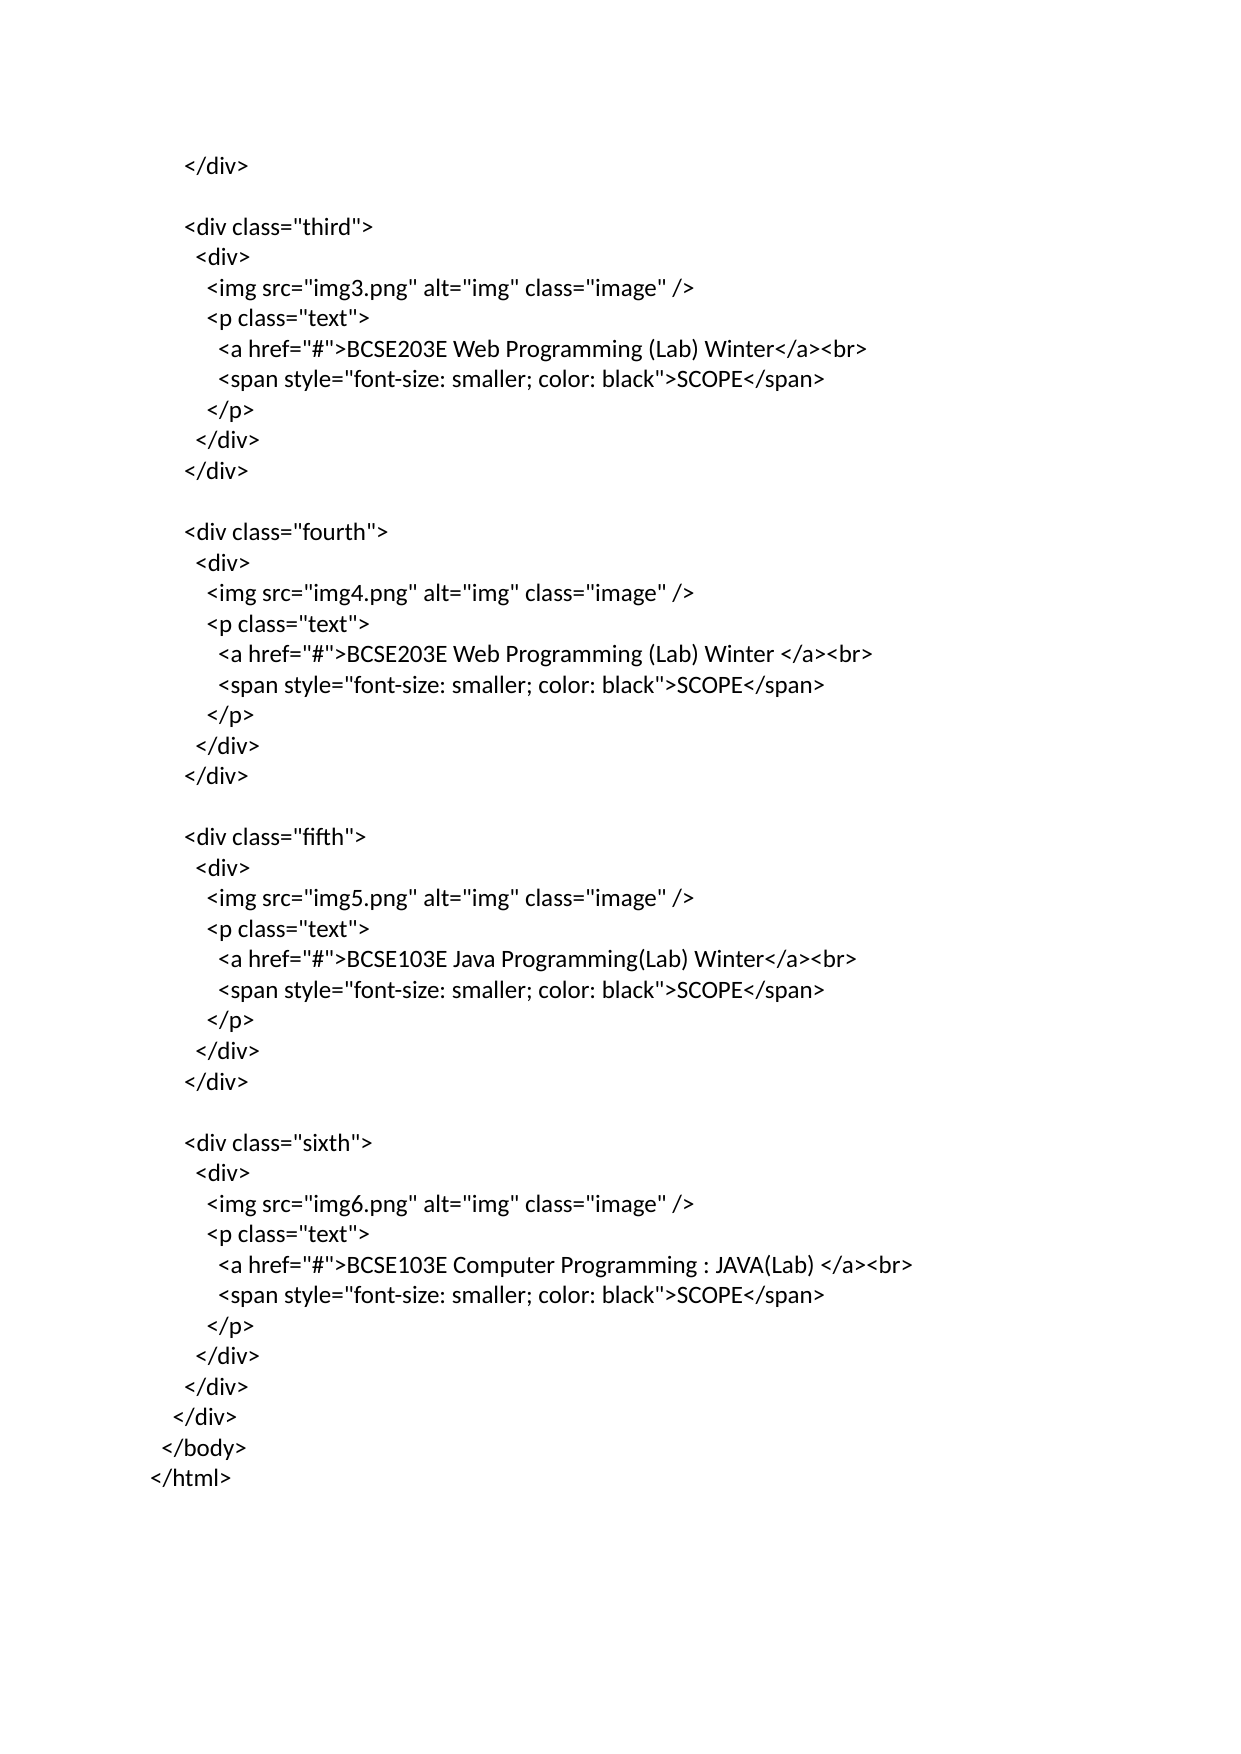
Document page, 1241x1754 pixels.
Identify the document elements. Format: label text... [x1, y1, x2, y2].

text </div> [150, 150, 1090, 181]
text <p class="text"> [150, 913, 1090, 943]
text </div> [150, 425, 1090, 455]
text <span style="font-size: smaller; color: black">SCOPE</span> [150, 974, 1090, 1004]
text </div> [150, 760, 1090, 791]
text <img src="img5.png" alt="img" class="image" /> [150, 882, 1090, 913]
text </div> [150, 1401, 1090, 1432]
text <a href="#">BCSE203E Web Programming (Lab) Winter</a><br> [150, 333, 1090, 364]
text </body> [150, 1432, 1090, 1462]
text <span style="font-size: smaller; color: black">SCOPE</span> [150, 1279, 1090, 1310]
text <img src="img6.png" alt="img" class="image" /> [150, 1188, 1090, 1218]
text <div class="fifth"> [150, 821, 1090, 852]
text </div> [150, 1066, 1090, 1096]
text <div class="third"> [150, 211, 1090, 242]
text <a href="#">BCSE203E Web Programming (Lab) Winter </a><br> [150, 638, 1090, 669]
text </p> [150, 394, 1090, 425]
text <img src="img4.png" alt="img" class="image" /> [150, 577, 1090, 608]
text <p class="text"> [150, 303, 1090, 333]
text </div> [150, 1340, 1090, 1371]
text <div class="fourth"> [150, 516, 1090, 547]
text </div> [150, 455, 1090, 486]
text <div> [150, 242, 1090, 272]
text <a href="#">BCSE103E Java Programming(Lab) Winter</a><br> [150, 943, 1090, 974]
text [150, 364, 1090, 394]
text <div> [150, 547, 1090, 577]
text </div> [150, 730, 1090, 760]
text <div class="sixth"> [150, 1127, 1090, 1157]
text </div> [150, 1035, 1090, 1066]
text <p class="text"> [150, 608, 1090, 638]
text <div> [150, 1157, 1090, 1188]
text <div> [150, 852, 1090, 882]
text <img src="img3.png" alt="img" class="image" /> [150, 272, 1090, 303]
text </p> [150, 1310, 1090, 1340]
text </html> [150, 1462, 1090, 1493]
text <span style="font-size: smaller; color: black">SCOPE</span> [150, 669, 1090, 699]
text <p class="text"> [150, 1218, 1090, 1249]
text </div> [150, 1371, 1090, 1401]
text </p> [150, 1004, 1090, 1035]
text <a href="#">BCSE103E Computer Programming : JAVA(Lab) </a><br> [150, 1249, 1090, 1279]
text </p> [150, 699, 1090, 730]
